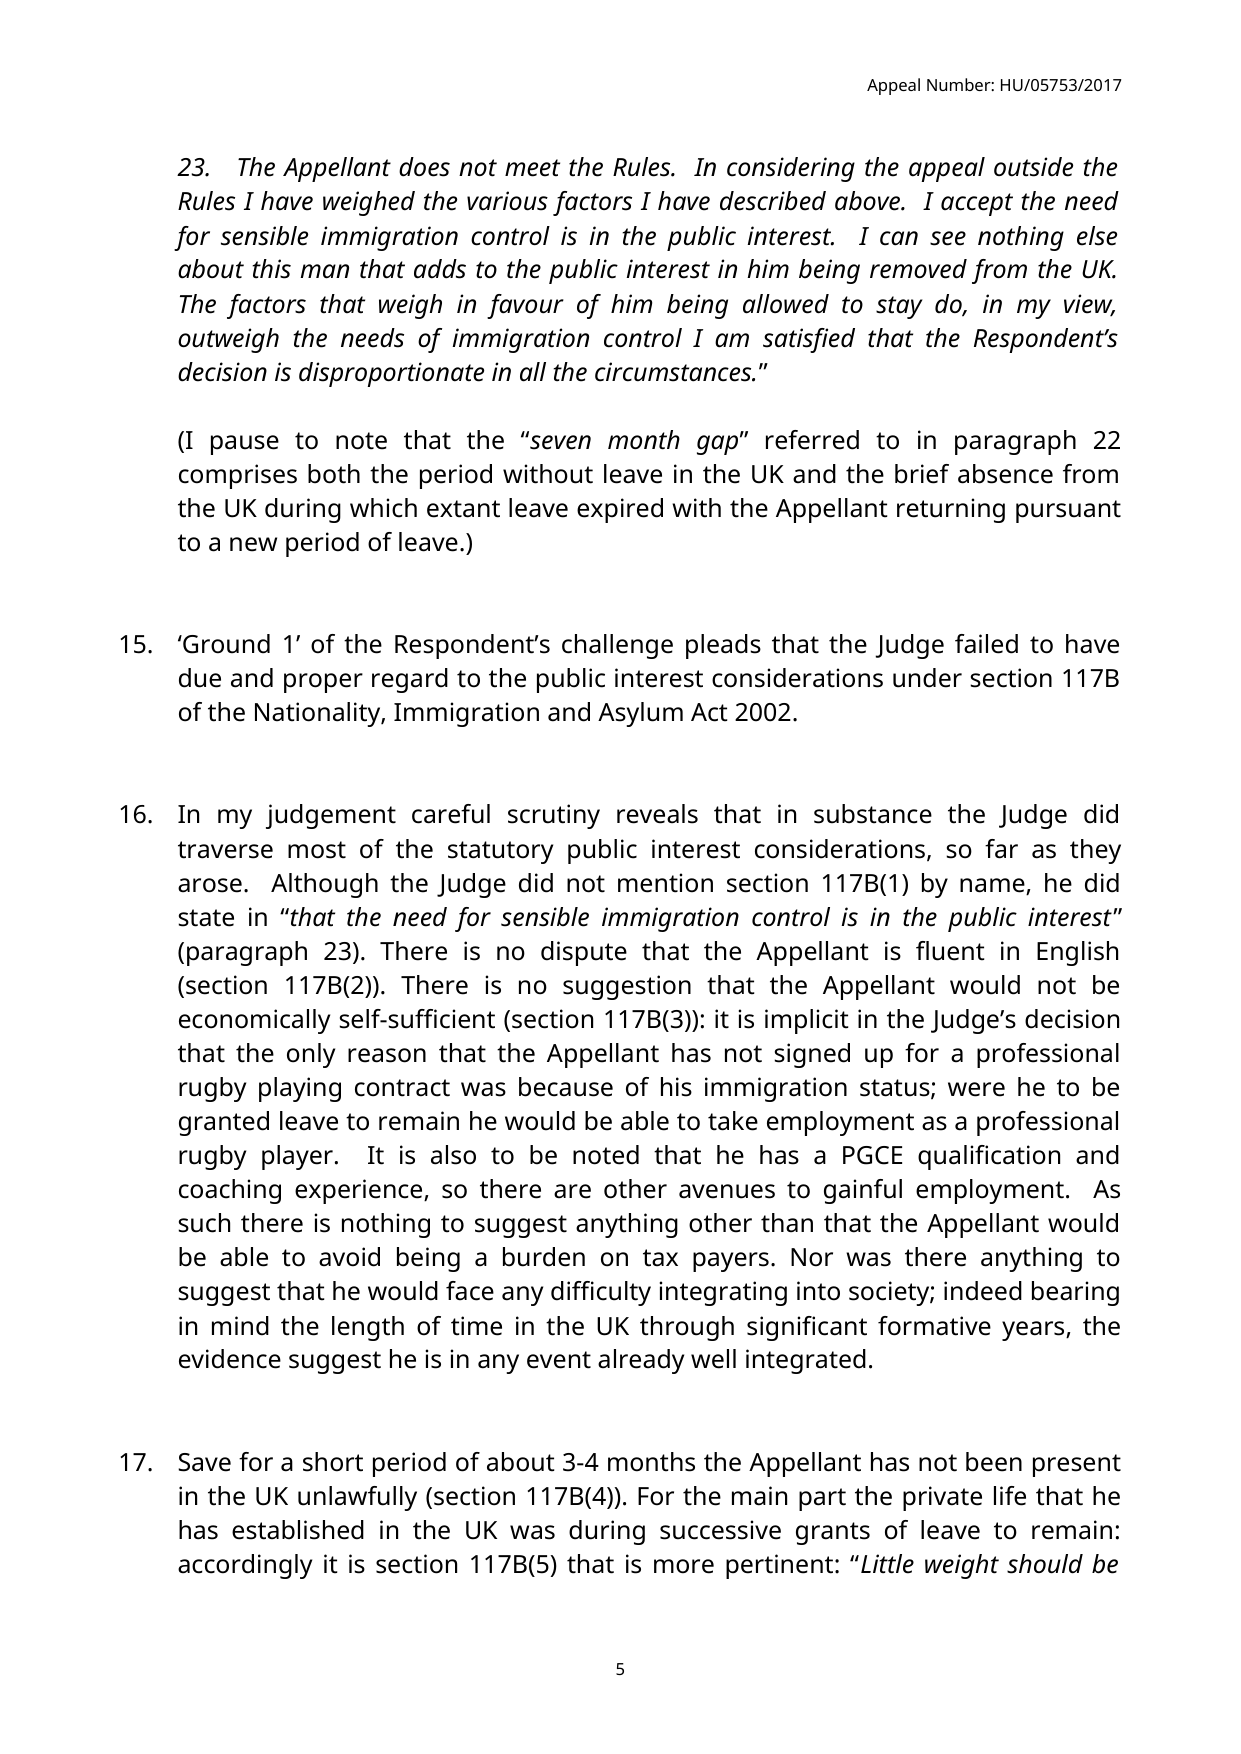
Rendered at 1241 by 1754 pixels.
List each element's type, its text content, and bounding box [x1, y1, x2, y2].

text 16. In my judgement careful scrutiny reveals that in substance the Judge did traverse most of the statutory public interest considerations, so far as they arose. Although the Judge did not mention section 117B(1) by name, he did state in “that the need for sensible immigration control is in the public interest” (paragraph 23). There is no dispute that the Appellant is fluent in English (section 117B(2)). There is no suggestion that the Appellant would not be economically self-sufficient (section 117B(3)): it is implicit in the Judge’s decision that the only reason that the Appellant has not signed up for a professional rugby playing contract was because of his immigration status; were he to be granted leave to remain he would be able to take employment as a professional rugby player. It is also to be noted that he has a PGCE qualification and coaching experience, so there are other avenues to gainful employment. As such there is nothing to suggest anything other than that the Appellant would be able to avoid being a burden on tax payers. Nor was there anything to suggest that he would face any difficulty integrating into society; indeed bearing in mind the length of time in the UK through significant formative years, the evidence suggest he is in any event already well integrated. [118, 797, 1122, 1376]
text (I pause to note that the “seven month gap” referred to in paragraph 22 comprises both the period without leave in the UK and the brief absence from the UK during which extant leave expired with the Appellant returning pursuant to a new period of leave.) [118, 422, 1122, 559]
text 15. ‘Ground 1’ of the Respondent’s challenge pleads that the Judge failed to have due and proper regard to the public interest considerations under section 117B of the Nationality, Immigration and Asylum Act 2002. [118, 627, 1122, 729]
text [118, 1444, 1122, 1581]
text 23. The Appellant does not meet the Rules. In considering the appeal outside the Rules I have weighed the various factors I have described above. I accept the need for sensible immigration control is in the public interest. I can see nothing else about this man that adds to the public interest in him being removed from the UK. The factors that weigh in favour of him being allowed to stay do, in my view, outweigh the needs of immigration control I am satisfied that the Respondent’s decision is disproportionate in all the circumstances.” [177, 150, 1122, 388]
